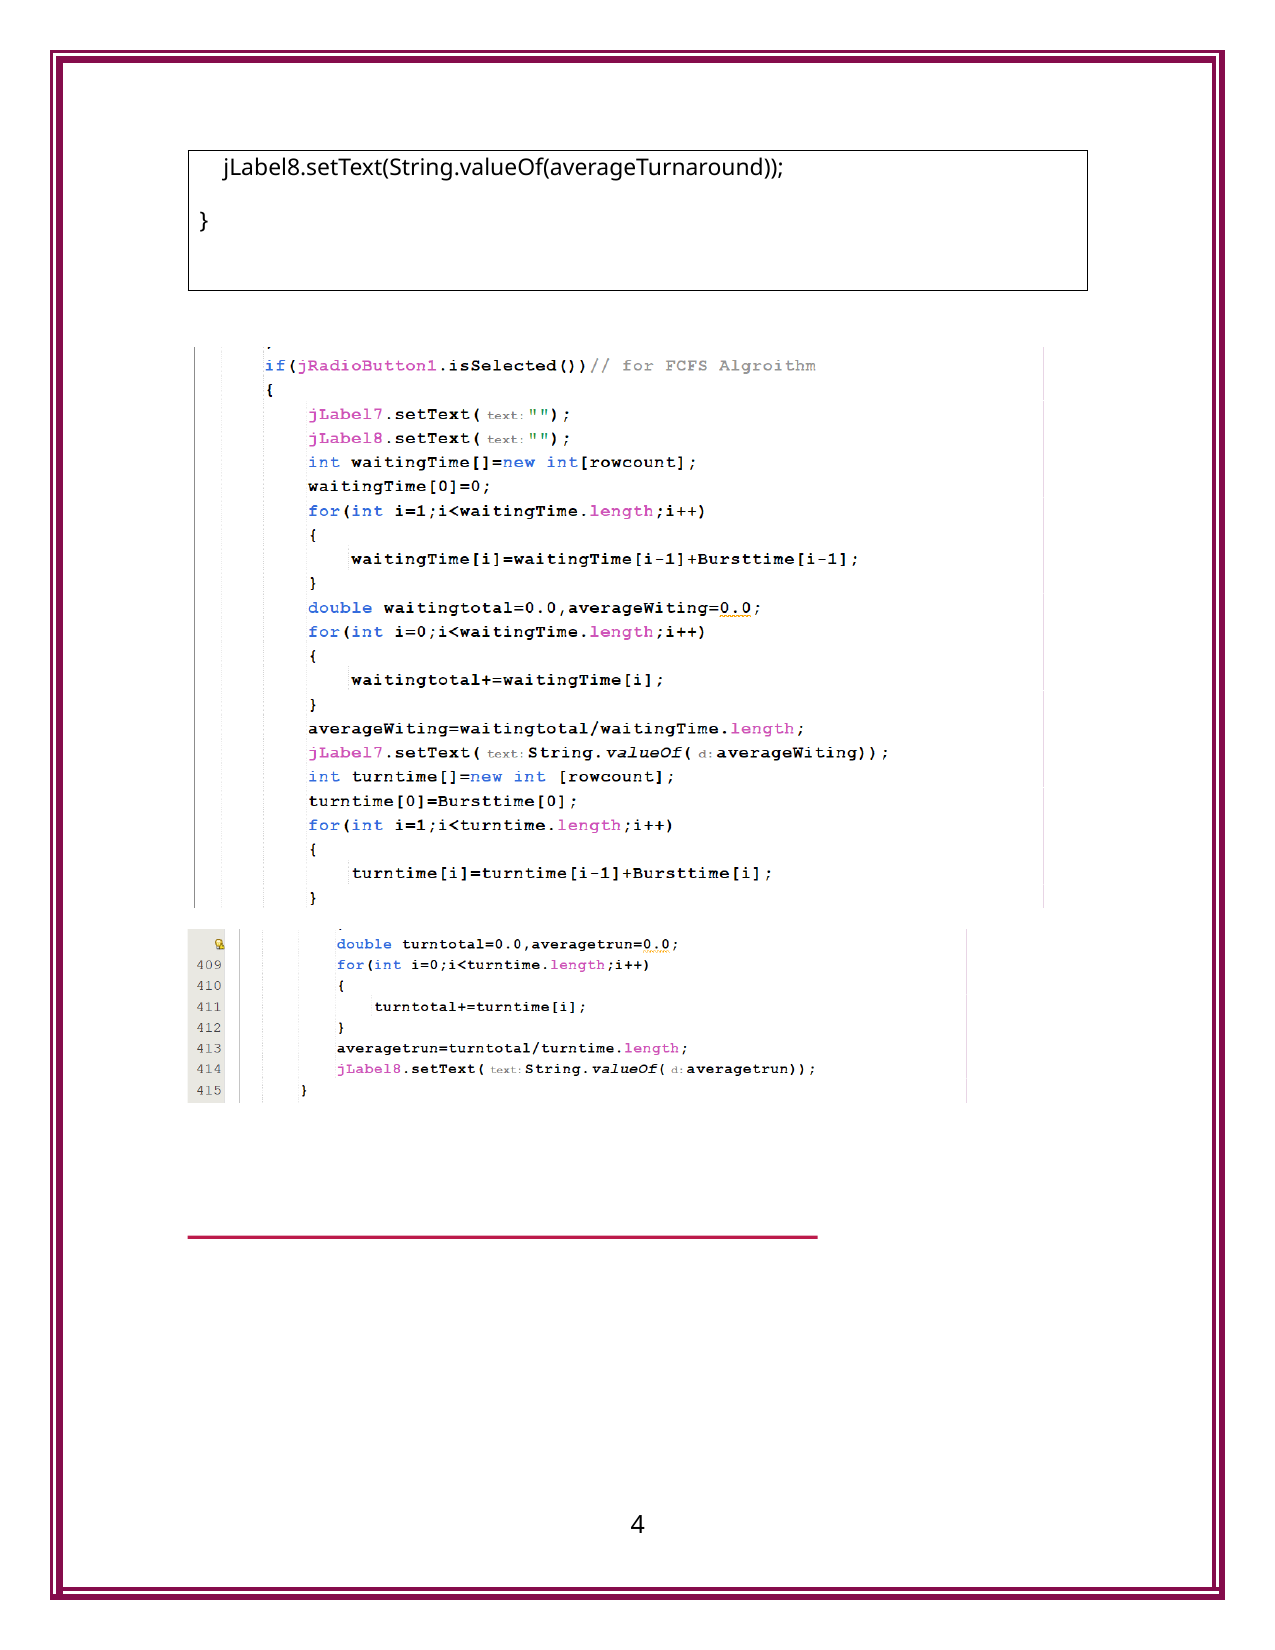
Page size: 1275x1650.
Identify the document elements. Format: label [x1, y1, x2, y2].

table_header [189, 151, 1087, 290]
picture [187, 347, 1088, 908]
picture [187, 929, 1088, 1103]
